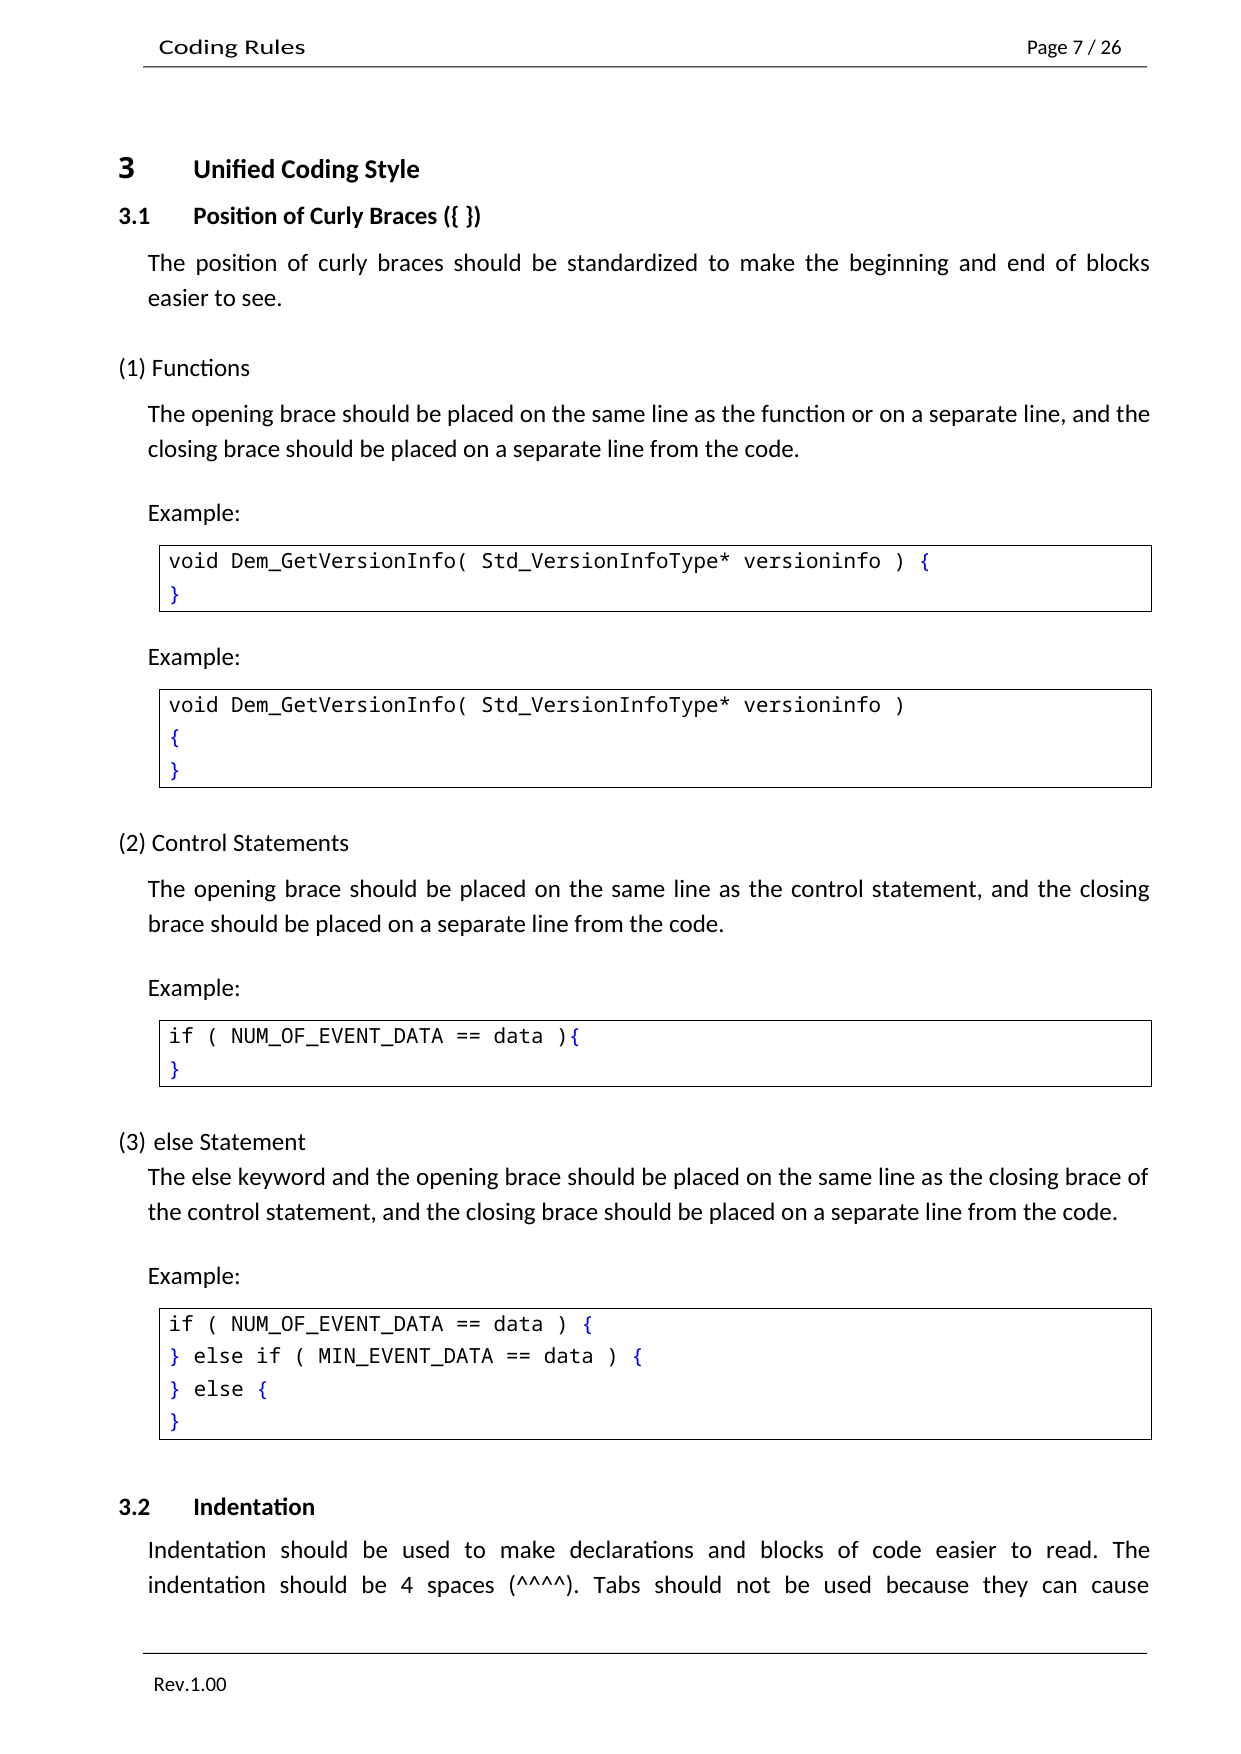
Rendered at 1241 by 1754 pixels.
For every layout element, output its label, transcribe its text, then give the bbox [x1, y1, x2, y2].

table_header void Dem_GetVersionInfo( Std_VersionInfoType* versioninfo ) { } [160, 690, 1151, 787]
text The opening brace should be placed on the same line as the control statement, and the closing brace should be placed on a separate line from the code. [148, 873, 1152, 939]
table_header if ( NUM_OF_EVENT_DATA == data ) { } else if ( MIN_EVENT_DATA == data ) { } else { } [160, 1309, 1151, 1439]
text The position of curly braces should be standardized to make the beginning and end of blocks easier to see. [148, 247, 1152, 313]
subtitle Indentation [118, 1491, 1152, 1522]
list Control Statements [118, 827, 1152, 858]
text The else keyword and the opening brace should be placed on the same line as the closing brace of the control statement, and the closing brace should be placed on a separate line from the code. [148, 1161, 1152, 1227]
subtitle Position of Curly Braces ({ }) [118, 200, 1152, 230]
list else Statement [118, 1126, 1152, 1157]
table_header if ( NUM_OF_EVENT_DATA == data ){ } [160, 1021, 1151, 1086]
table_header void Dem_GetVersionInfo( Std_VersionInfoType* versioninfo ) { } [160, 546, 1151, 611]
text The opening brace should be placed on the same line as the function or on a separate line, and the closing brace should be placed on a separate line from the code. [148, 398, 1152, 464]
list Functions [118, 353, 1152, 383]
text Example: [148, 641, 1152, 672]
text Example: [148, 972, 1152, 1003]
text Example: [148, 498, 1152, 528]
text Example: [148, 1260, 1152, 1291]
subtitle Unified Coding Style [118, 148, 1152, 187]
